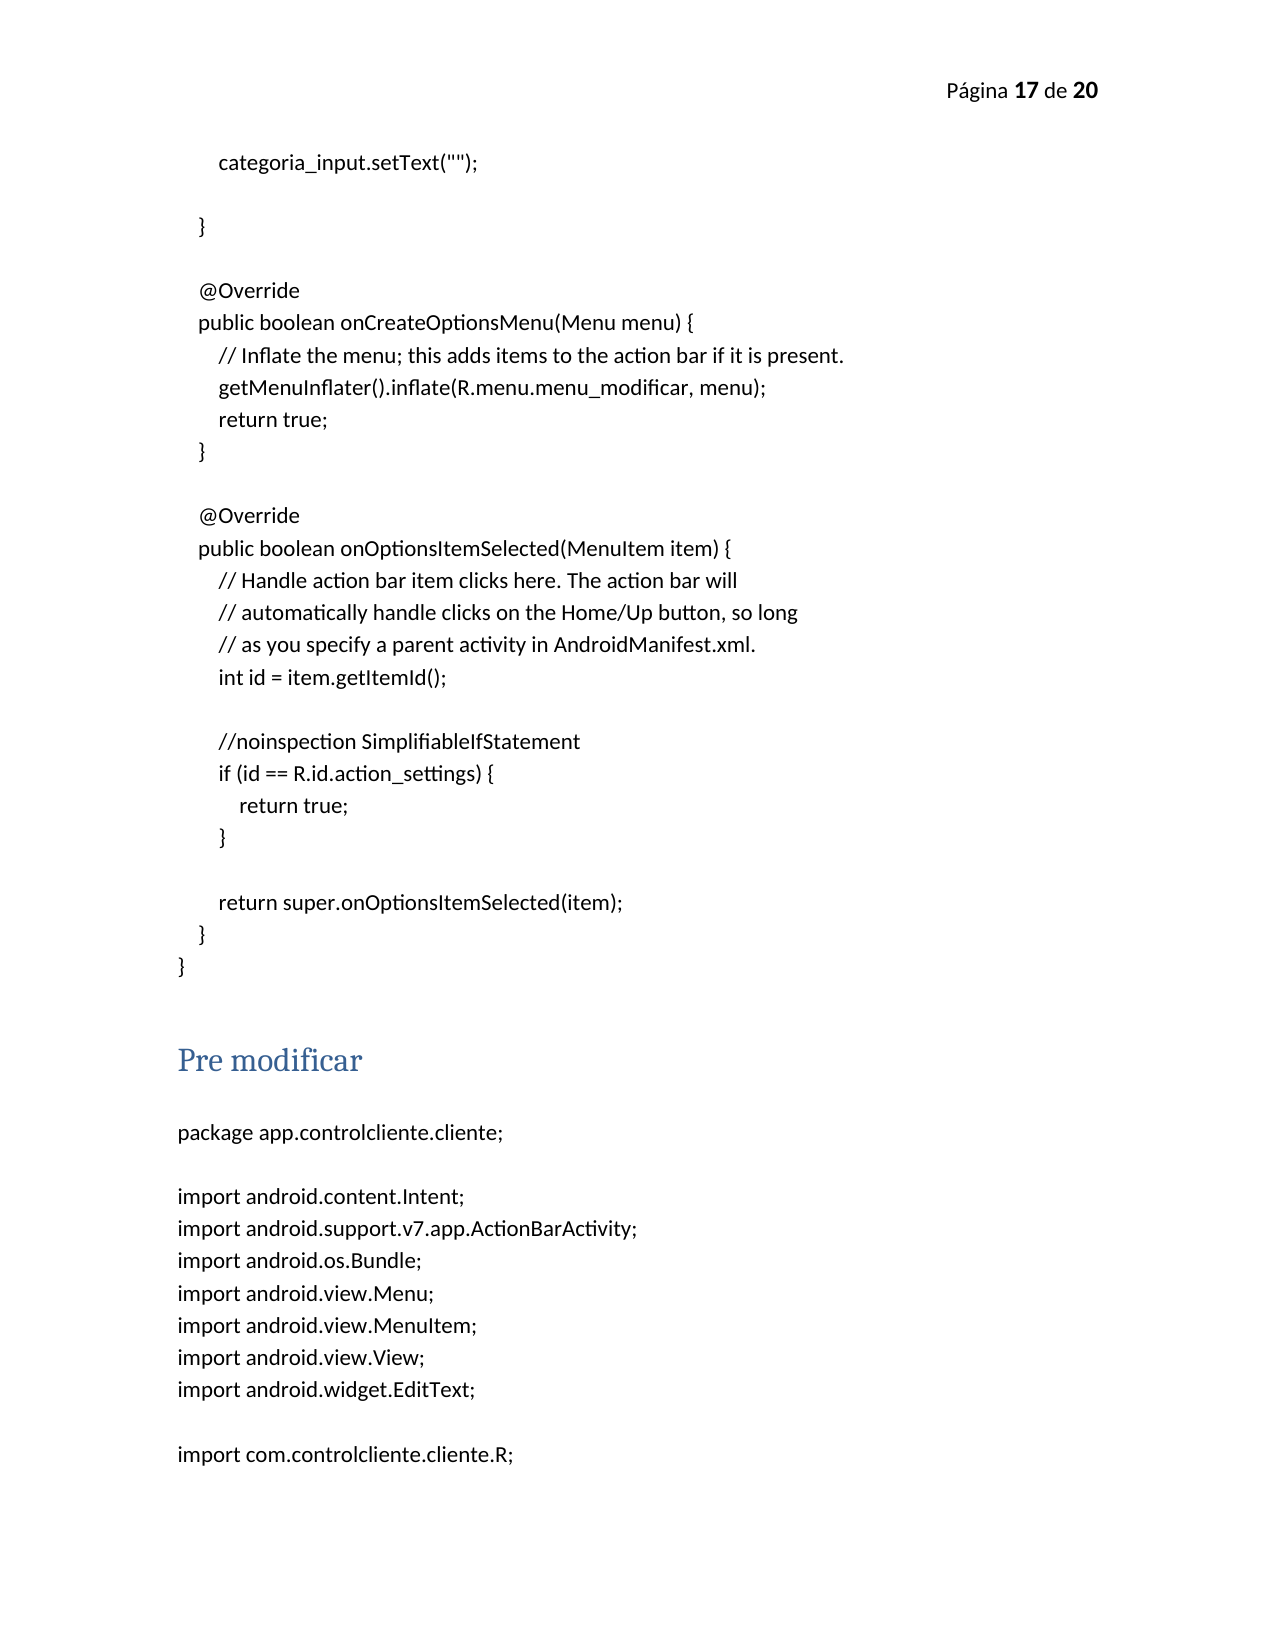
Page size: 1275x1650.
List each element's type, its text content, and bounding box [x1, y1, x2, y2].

text return super.onOptionsItemSelected(item); [177, 888, 1098, 916]
text //noinspection SimplifiableIfStatement [177, 727, 1098, 755]
subtitle Pre modificar [177, 1042, 1098, 1080]
text package app.controlcliente.cliente; [177, 1118, 1098, 1146]
text // Inflate the menu; this adds items to the action bar if it is present. [177, 341, 1098, 369]
text } [177, 212, 1098, 240]
text import com.controlcliente.cliente.R; [177, 1440, 1098, 1468]
text } [177, 437, 1098, 465]
text @Override [177, 276, 1098, 304]
text return true; [177, 791, 1098, 819]
text // Handle action bar item clicks here. The action bar will [177, 566, 1098, 594]
text public boolean onCreateOptionsMenu(Menu menu) { [177, 308, 1098, 337]
text } [177, 823, 1098, 852]
text import android.os.Bundle; [177, 1247, 1098, 1275]
text @Override [177, 502, 1098, 530]
text import android.support.v7.app.ActionBarActivity; [177, 1214, 1098, 1242]
text import android.view.MenuItem; [177, 1311, 1098, 1339]
text if (id == R.id.action_settings) { [177, 759, 1098, 787]
text getMenuInflater().inflate(R.menu.menu_modificar, menu); [177, 373, 1098, 401]
text import android.widget.EditText; [177, 1375, 1098, 1403]
text } [177, 952, 1098, 980]
text // as you specify a parent activity in AndroidManifest.xml. [177, 630, 1098, 658]
text categoria_input.setText(""); [177, 148, 1098, 176]
text // automatically handle clicks on the Home/Up button, so long [177, 598, 1098, 626]
text import android.view.Menu; [177, 1279, 1098, 1307]
text import android.content.Intent; [177, 1182, 1098, 1210]
text int id = item.getItemId(); [177, 663, 1098, 691]
text return true; [177, 405, 1098, 433]
text import android.view.View; [177, 1343, 1098, 1371]
text } [177, 920, 1098, 948]
text public boolean onOptionsItemSelected(MenuItem item) { [177, 534, 1098, 562]
